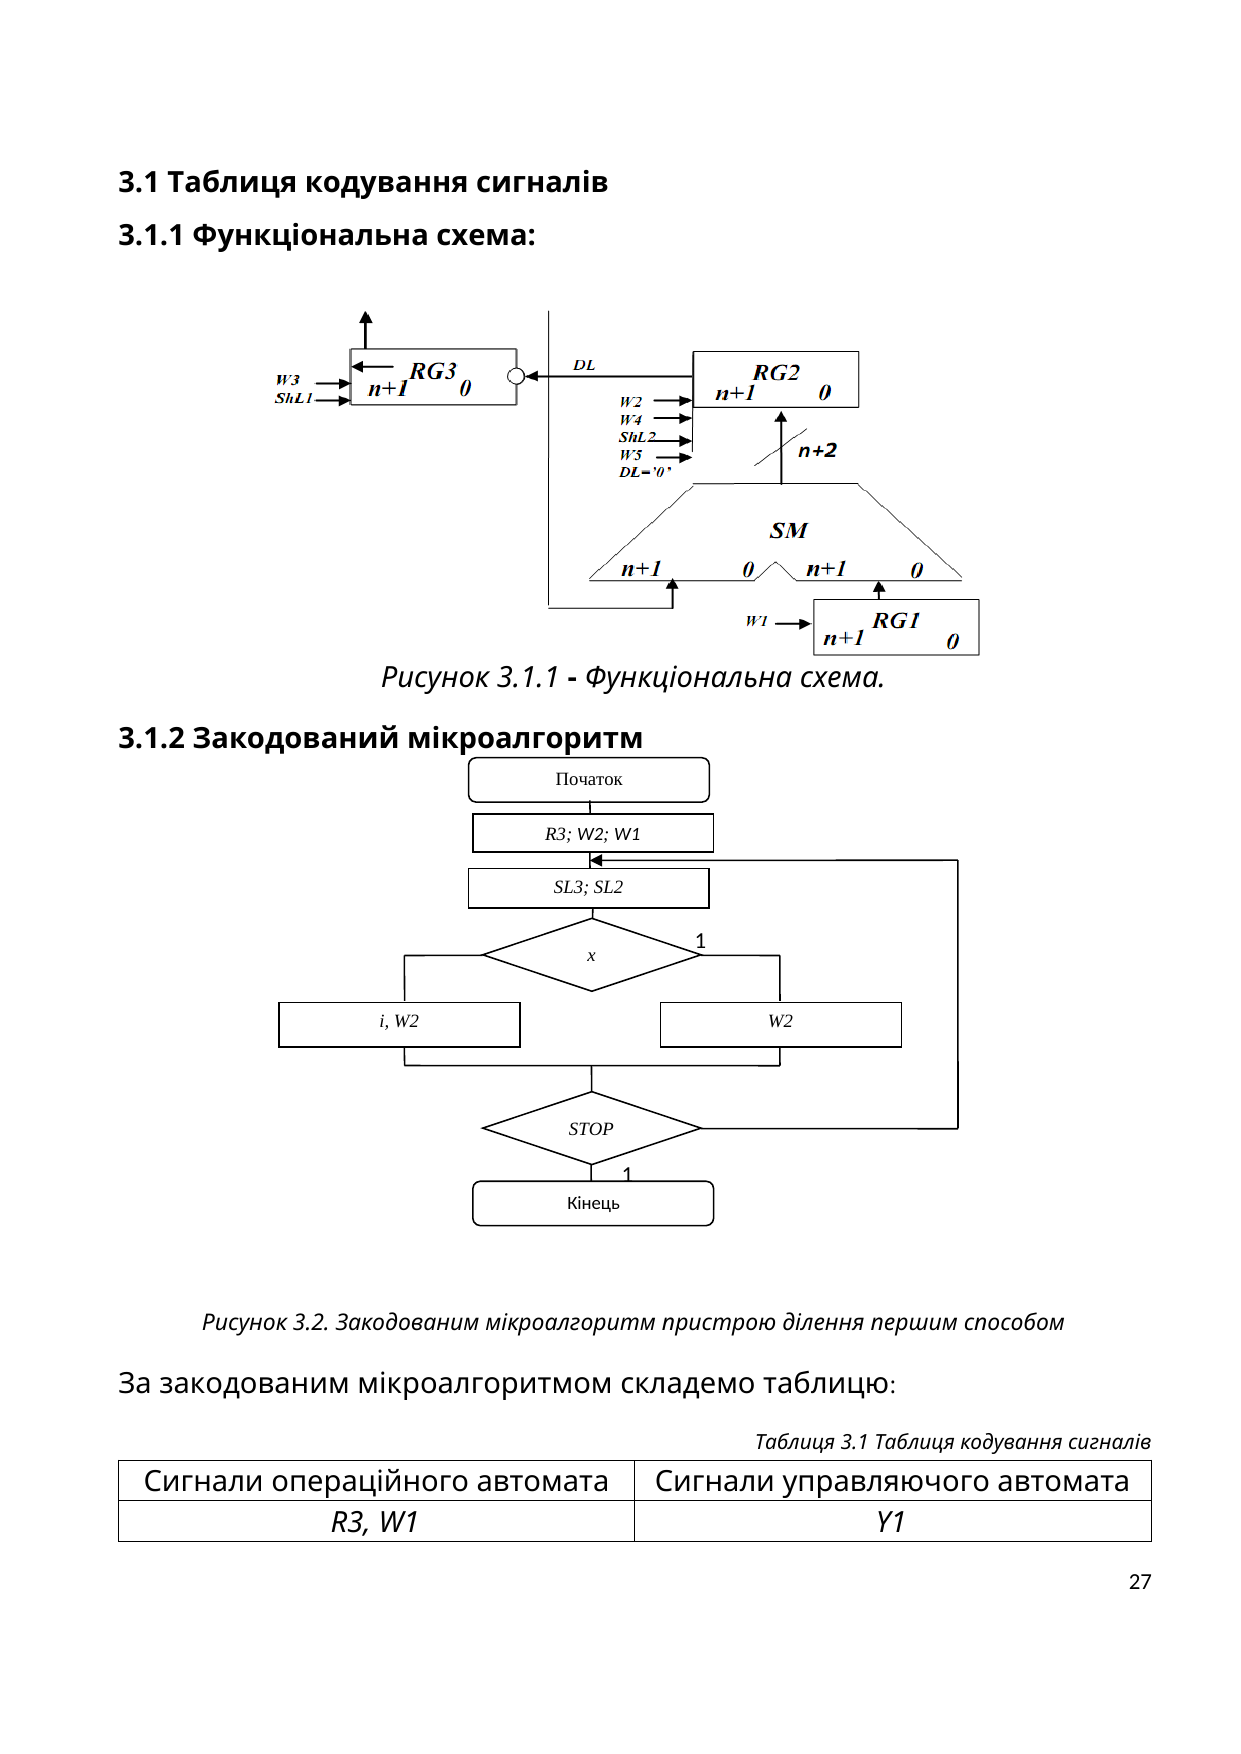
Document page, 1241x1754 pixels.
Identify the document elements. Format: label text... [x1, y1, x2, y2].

text За закодованим мікроалгоритмом складемо таблицю: [118, 1362, 1152, 1402]
table_header Сигнали управляючого автомата [635, 1461, 1151, 1500]
picture [262, 305, 1007, 657]
text 3.1.2 Закодований мікроалгоритм [118, 717, 1152, 757]
subtitle 3.1.1 Функціональна схема: [118, 214, 1152, 254]
subtitle 3.1 Таблиця кодування сигналів [118, 162, 1152, 201]
table_cell R3, W1 [119, 1501, 634, 1541]
table_cell Y1 [635, 1501, 1151, 1541]
table_header Сигнали операційного автомата [119, 1461, 634, 1500]
text Рисунок 3.2. Закодованим мікроалгоритм пристрою ділення першим способом [118, 1305, 1152, 1337]
text Таблиця 3.1 Таблиця кодування сигналів [118, 1427, 1152, 1455]
text Рисунок 3.1.1 - Функціональна схема. [59, 656, 1152, 696]
